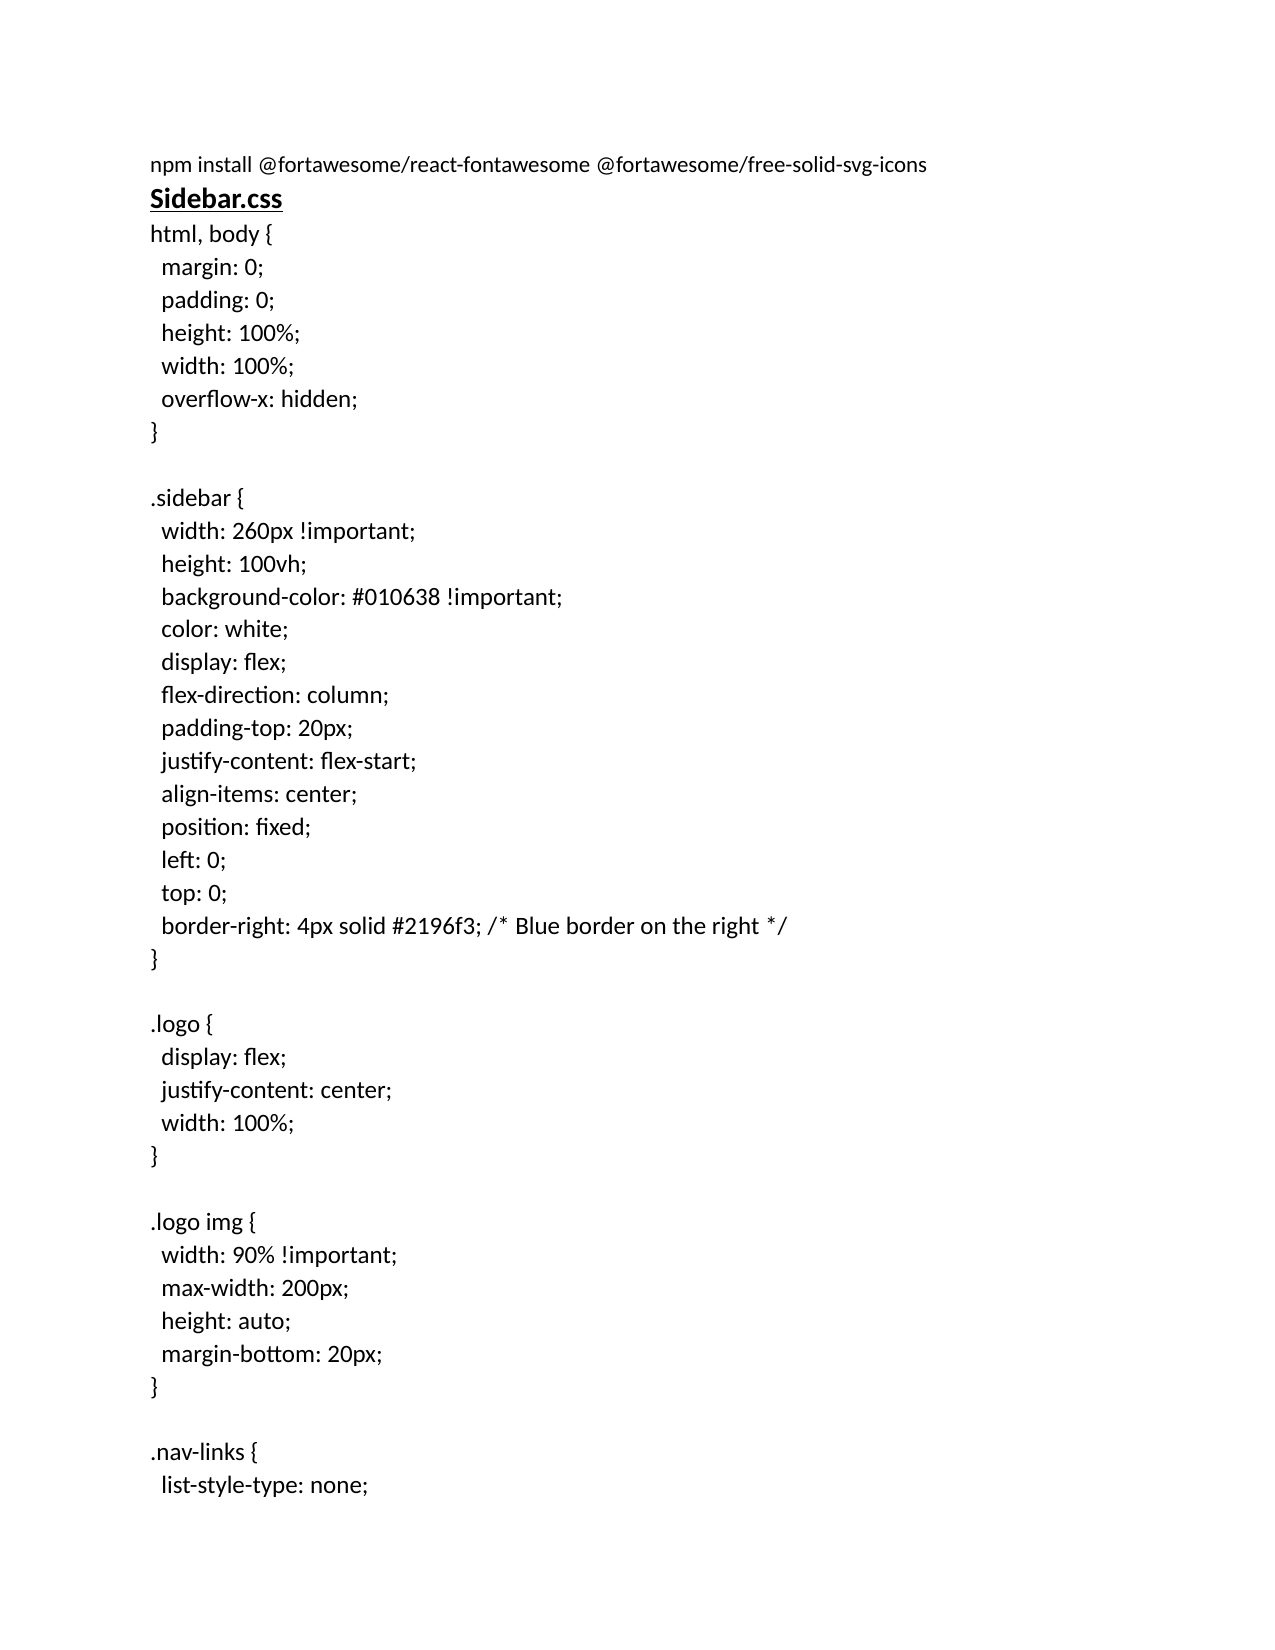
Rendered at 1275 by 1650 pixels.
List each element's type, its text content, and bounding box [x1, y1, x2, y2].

text height: auto; [150, 1305, 1125, 1335]
text height: 100vh; [150, 548, 1125, 578]
text width: 90% !important; [150, 1239, 1125, 1269]
text list-style-type: none; [150, 1469, 1125, 1500]
text border-right: 4px solid #2196f3; /* Blue border on the right */ [150, 910, 1125, 940]
text display: flex; [150, 1042, 1125, 1072]
text background-color: #010638 !important; [150, 581, 1125, 611]
text } [150, 1140, 1125, 1171]
text .logo { [150, 1009, 1125, 1039]
text html, body { [150, 219, 1125, 249]
text top: 0; [150, 877, 1125, 907]
text } [150, 943, 1125, 973]
text margin: 0; [150, 252, 1125, 282]
text display: flex; [150, 647, 1125, 677]
text overflow-x: hidden; [150, 383, 1125, 414]
text margin-bottom: 20px; [150, 1338, 1125, 1368]
text flex-direction: column; [150, 679, 1125, 710]
text npm install @fortawesome/react-fontawesome @fortawesome/free-solid-svg-icons [150, 150, 1125, 178]
text justify-content: flex-start; [150, 745, 1125, 776]
text height: 100%; [150, 317, 1125, 348]
text width: 260px !important; [150, 515, 1125, 545]
text align-items: center; [150, 778, 1125, 809]
text max-width: 200px; [150, 1272, 1125, 1302]
text padding-top: 20px; [150, 712, 1125, 743]
text padding: 0; [150, 284, 1125, 315]
text width: 100%; [150, 1107, 1125, 1138]
text left: 0; [150, 844, 1125, 874]
text justify-content: center; [150, 1074, 1125, 1105]
text .logo img { [150, 1206, 1125, 1237]
text color: white; [150, 614, 1125, 644]
text } [150, 1371, 1125, 1401]
text .nav-links { [150, 1437, 1125, 1467]
text Sidebar.css [150, 180, 1125, 216]
text .sidebar { [150, 482, 1125, 512]
text position: fixed; [150, 811, 1125, 842]
text } [150, 416, 1125, 447]
text width: 100%; [150, 350, 1125, 381]
